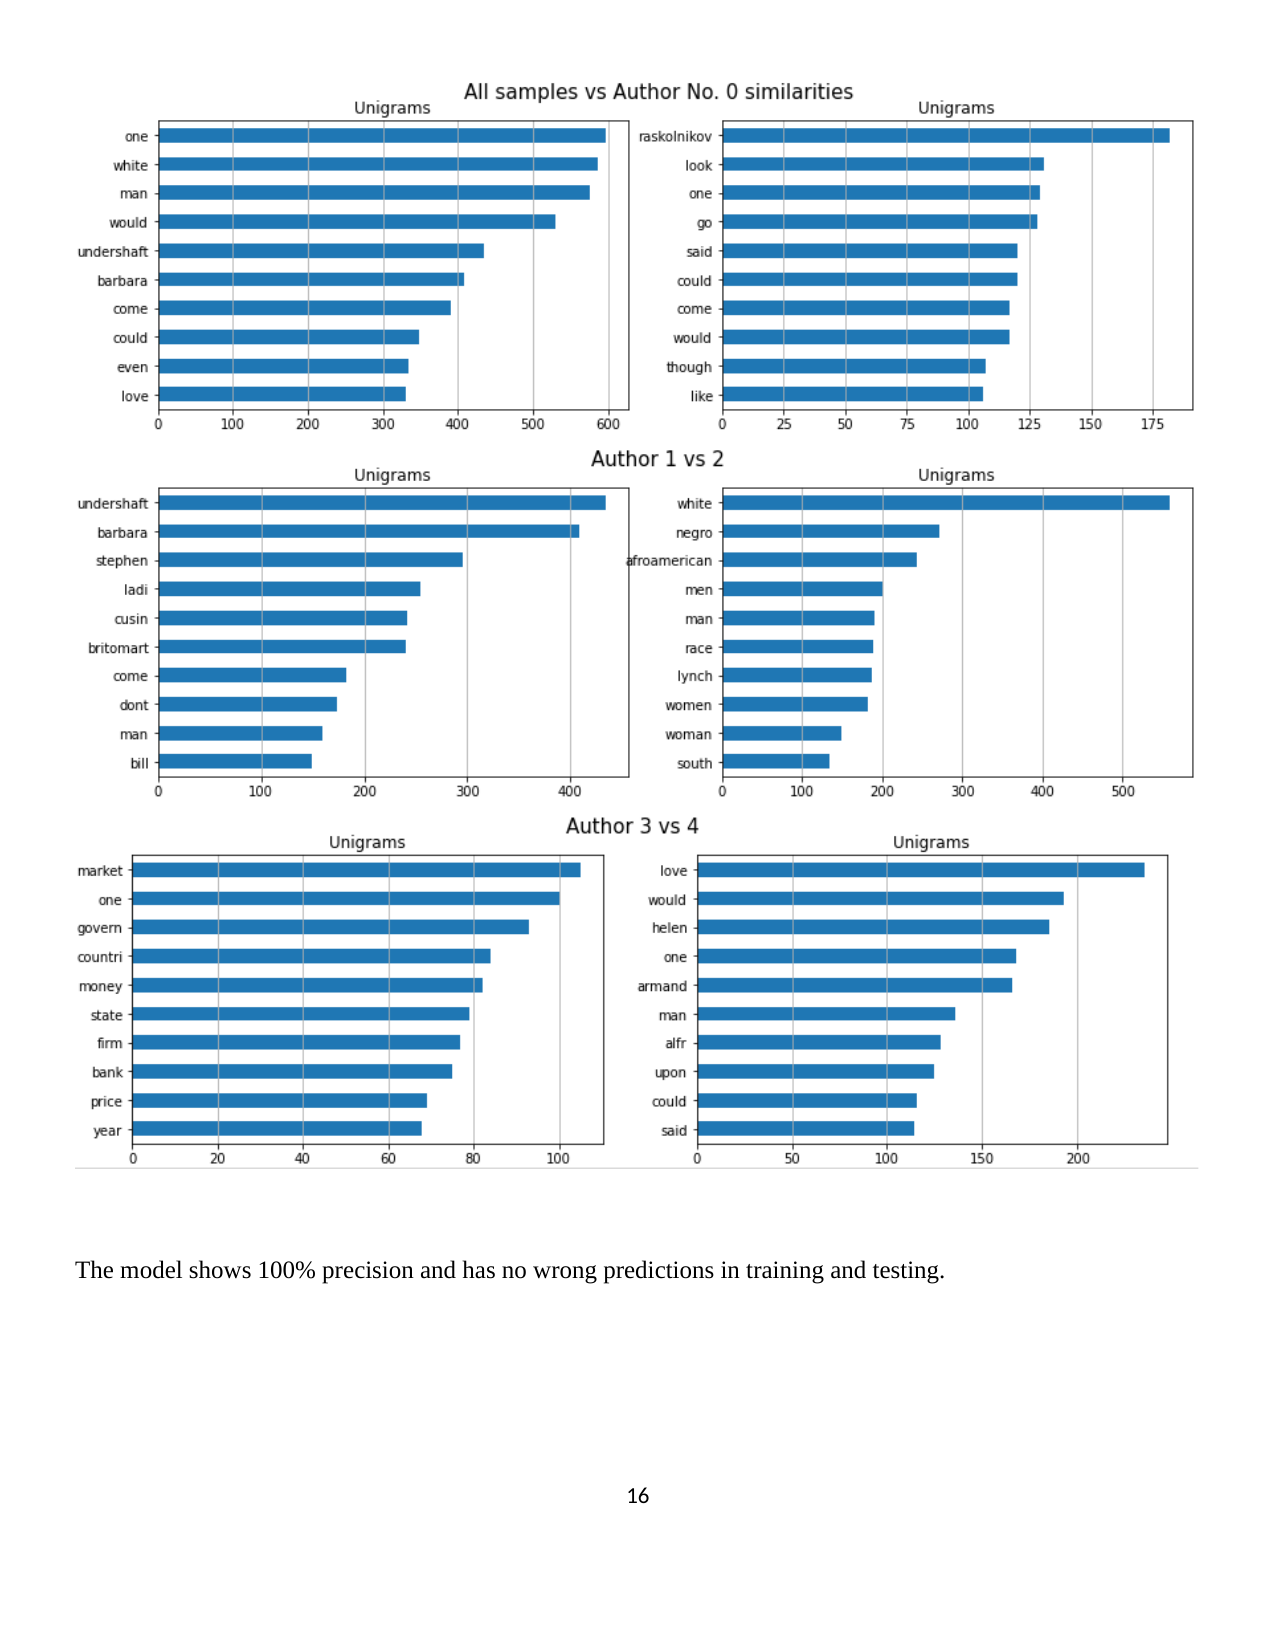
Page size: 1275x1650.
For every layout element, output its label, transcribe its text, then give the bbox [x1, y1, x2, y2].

text The model shows 100% precision and has no wrong predictions in training and testing. [75, 1255, 1200, 1284]
picture [75, 75, 1199, 1169]
